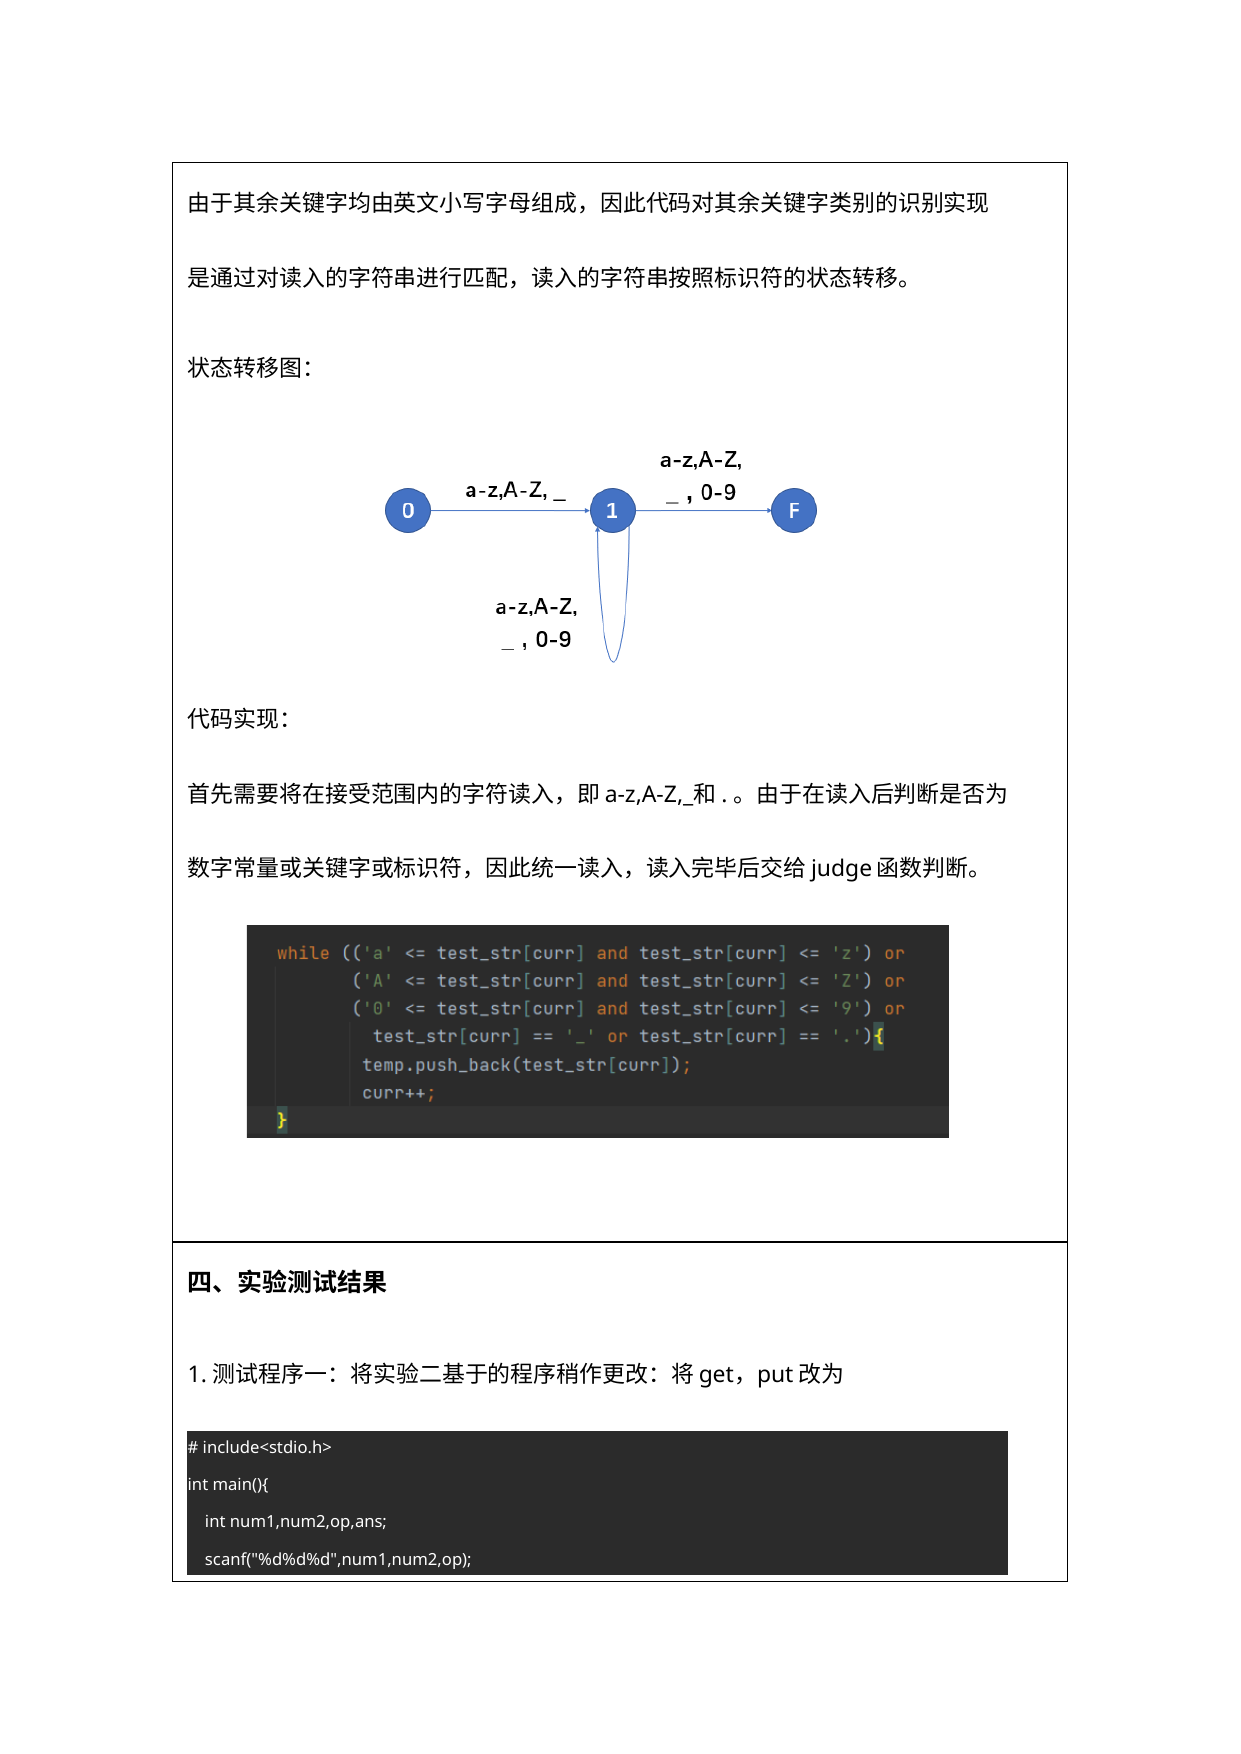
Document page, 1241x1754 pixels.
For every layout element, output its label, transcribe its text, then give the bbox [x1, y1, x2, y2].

picture [246, 925, 949, 1138]
picture [359, 425, 837, 672]
